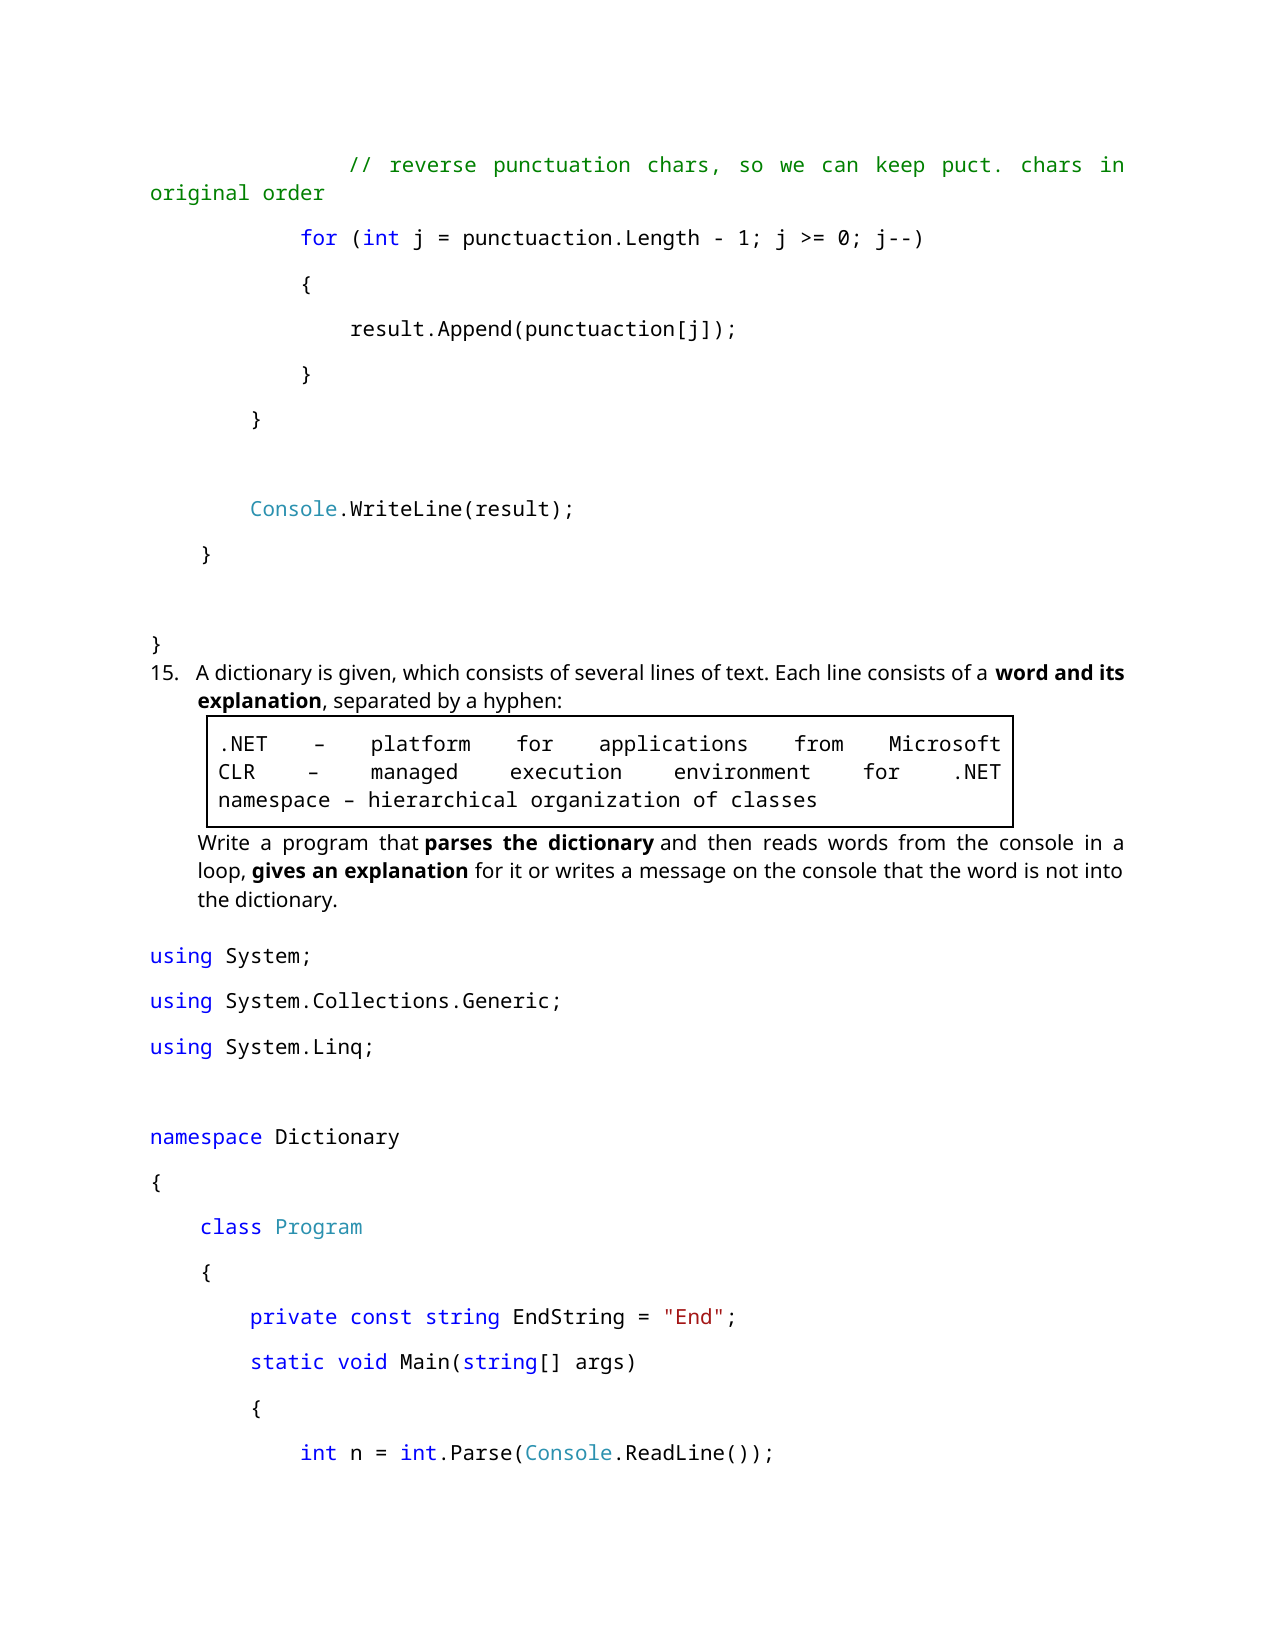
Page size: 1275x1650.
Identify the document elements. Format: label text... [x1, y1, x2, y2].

text } [150, 359, 1125, 387]
text result.Append(punctuaction[j]); [150, 314, 1125, 342]
table_header .NET – platform for applications from Microsoft CLR – managed execution environment for .NET namespace – hierarchical organization of classes [208, 717, 1012, 826]
text { [150, 1257, 1125, 1286]
text using System; [150, 942, 1125, 970]
text namespace Dictionary [150, 1122, 1125, 1150]
text private const string EndString = "End"; [150, 1302, 1125, 1331]
text for (int j = punctuaction.Length - 1; j >= 0; j--) [150, 223, 1125, 252]
text using System.Collections.Generic; [150, 987, 1125, 1015]
text int n = int.Parse(Console.ReadLine()); [150, 1438, 1125, 1466]
text using System.Linq; [150, 1032, 1125, 1060]
text 15. A dictionary is given, which consists of several lines of text. Each line consists of a word and its explanation, separated by a hyphen: [150, 658, 1125, 715]
text Console.WriteLine(result); [150, 494, 1125, 523]
text static void Main(string[] args) [150, 1347, 1125, 1376]
text { [150, 1167, 1125, 1196]
text } [150, 539, 1125, 568]
text class Program [150, 1212, 1125, 1241]
text } [150, 629, 1125, 658]
text { [150, 269, 1125, 297]
text // reverse punctuation chars, so we can keep puct. chars in original order [150, 150, 1125, 207]
text } [150, 404, 1125, 432]
text Write a program that parses the dictionary and then reads words from the console in a loop, gives an explanation for it or writes a message on the console that the word is not into the dictionary. [197, 828, 1125, 913]
text { [150, 1393, 1125, 1421]
